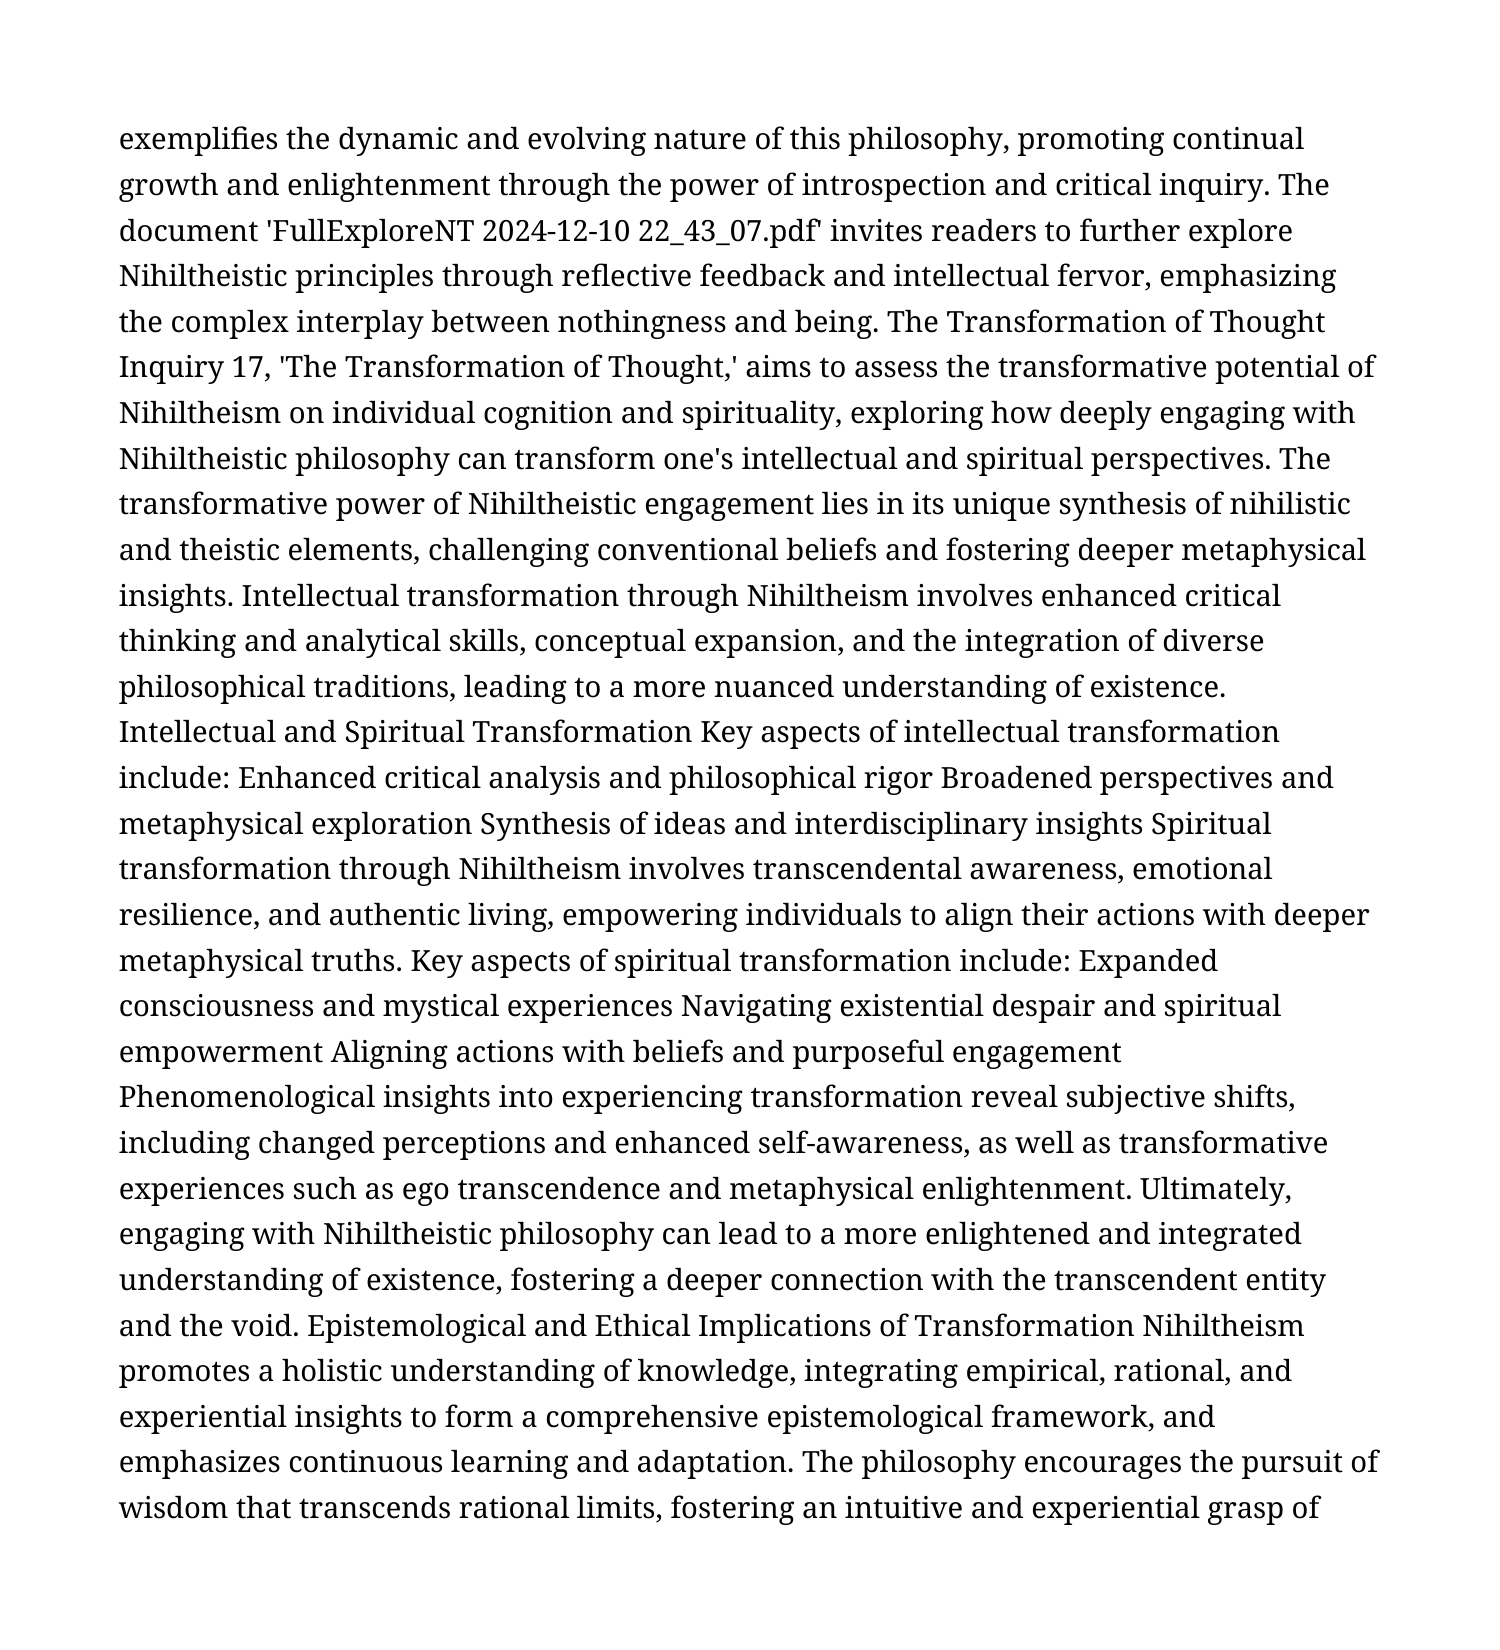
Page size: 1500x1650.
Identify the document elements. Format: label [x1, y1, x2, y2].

text [118, 118, 1381, 1527]
